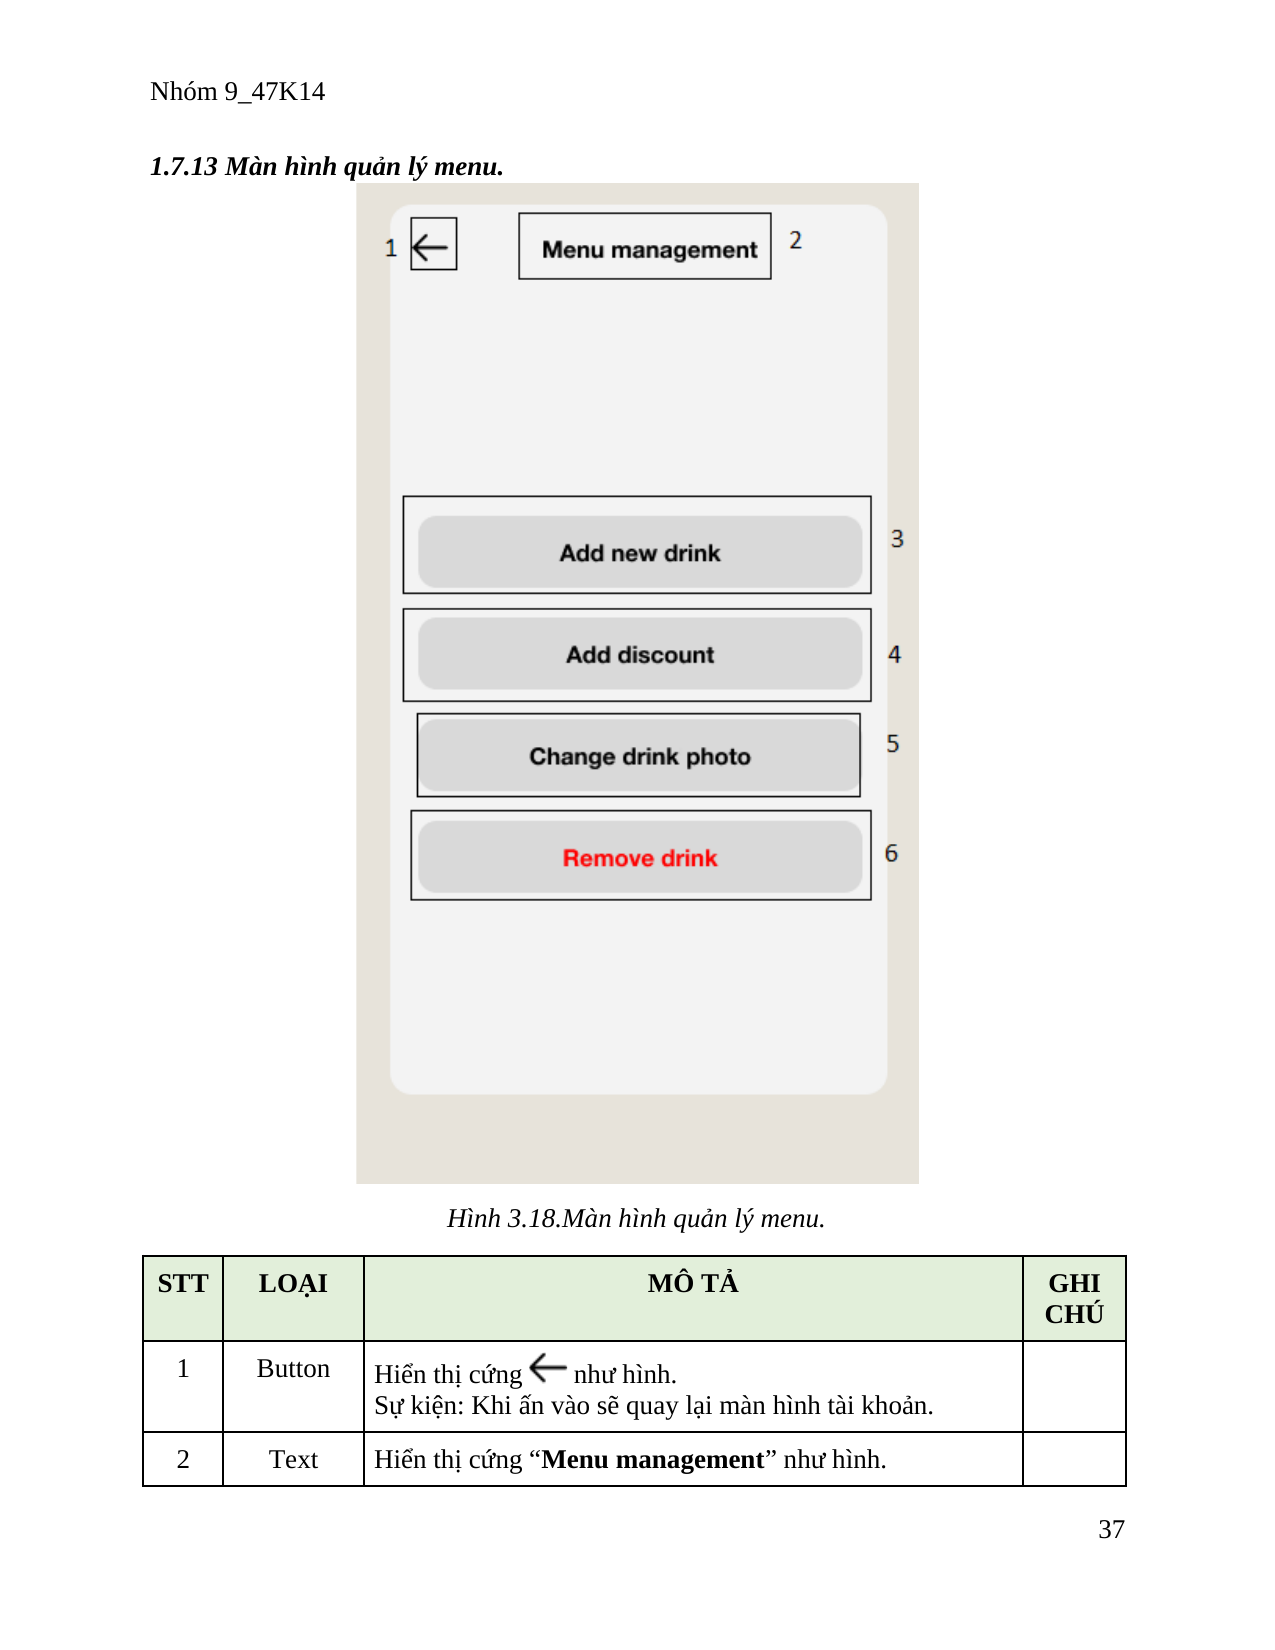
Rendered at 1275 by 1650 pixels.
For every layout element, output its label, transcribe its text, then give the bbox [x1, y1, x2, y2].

table_cell [1024, 1433, 1125, 1485]
table_cell Text [224, 1433, 363, 1485]
table_cell [1024, 1342, 1125, 1431]
table_header GHI CHÚ [1024, 1257, 1125, 1340]
table_cell 1 [144, 1342, 222, 1431]
subtitle Màn hình quản lý menu. [150, 150, 1125, 181]
table_cell Button [224, 1342, 363, 1431]
table_cell Hiển thị cứng “Menu management” như hình. [365, 1433, 1022, 1485]
table_header LOẠI [224, 1257, 363, 1340]
table_header STT [144, 1257, 222, 1340]
picture [356, 183, 919, 1184]
table_cell Hiển thị cứng như hình. Sự kiện: Khi ấn vào sẽ quay lại màn hình tài khoản. [365, 1342, 1022, 1431]
table_header MÔ TẢ [365, 1257, 1022, 1340]
picture [529, 1352, 568, 1384]
table_cell 2 [144, 1433, 222, 1485]
